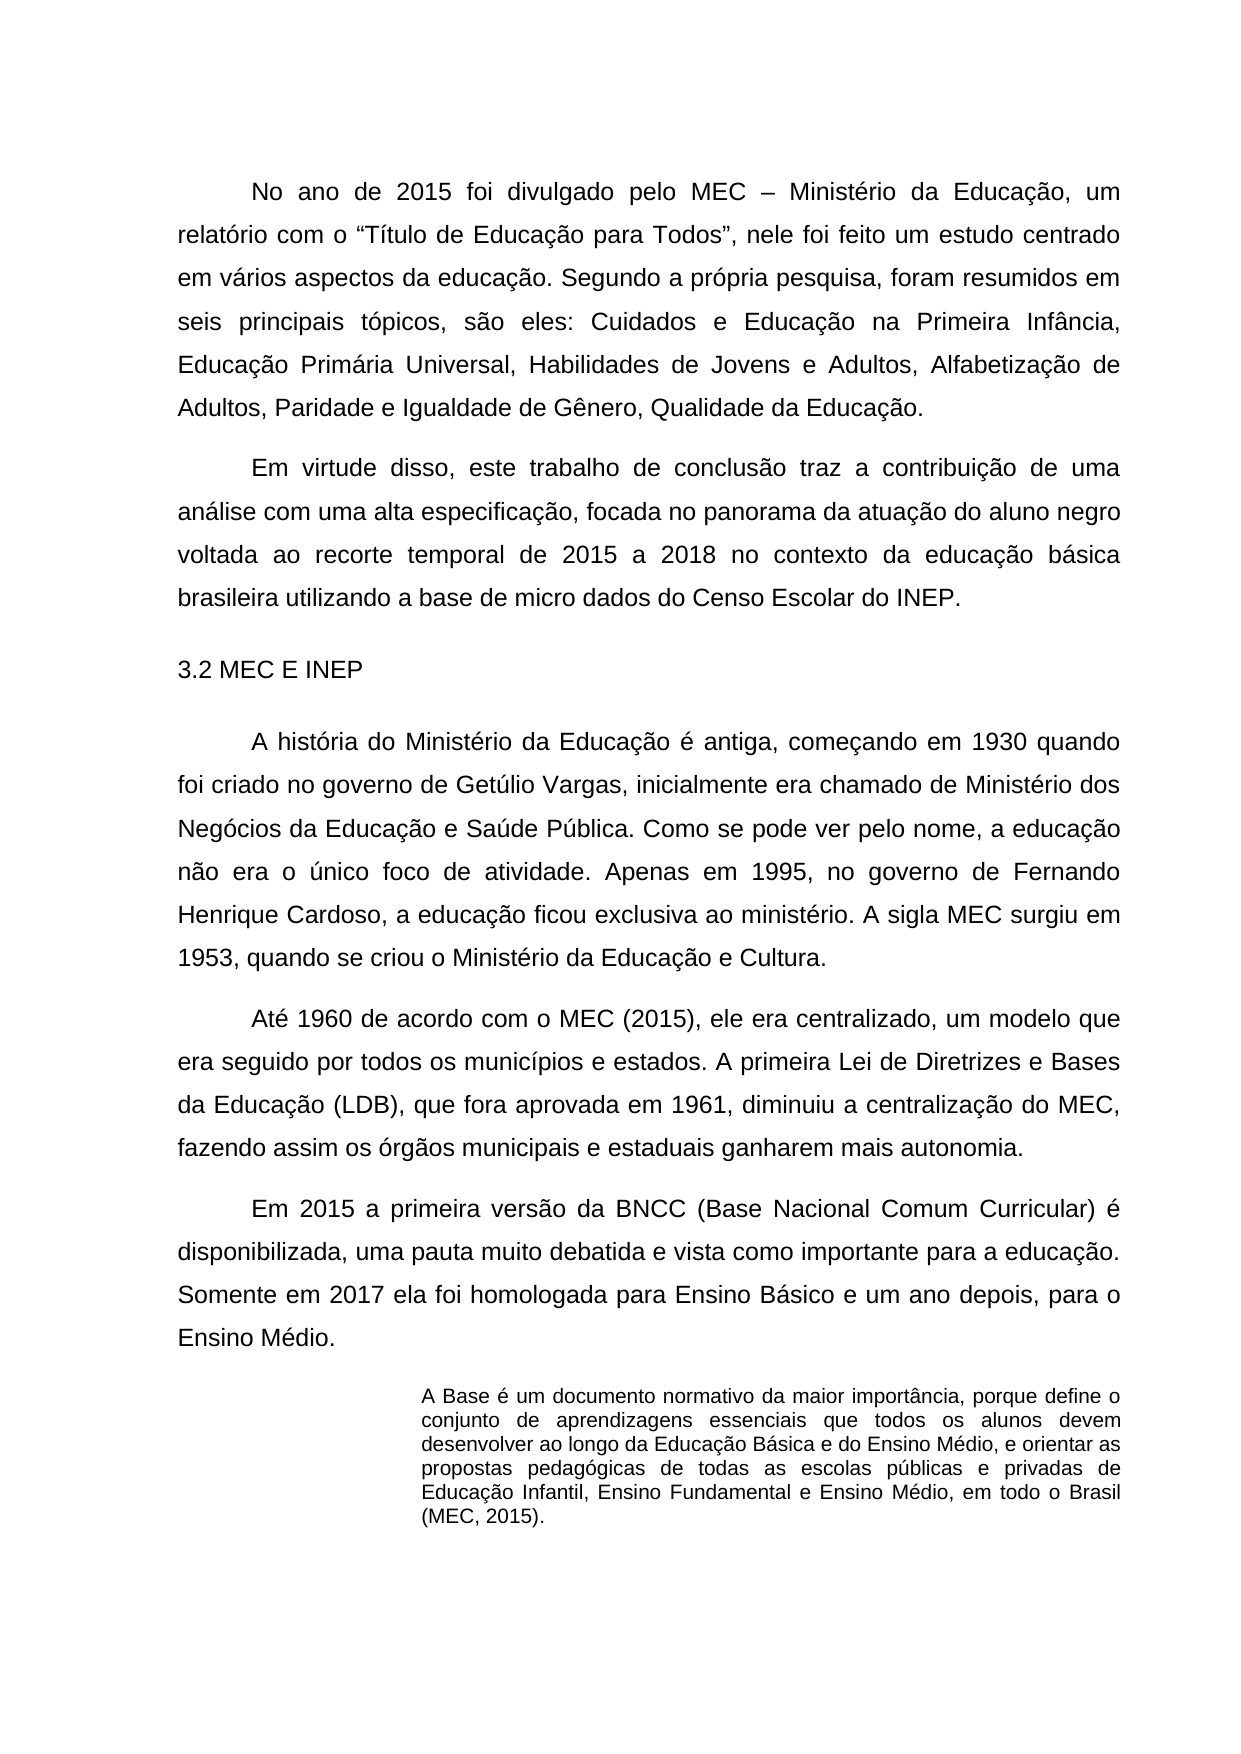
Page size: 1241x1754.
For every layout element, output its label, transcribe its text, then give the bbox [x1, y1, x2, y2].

text 3.2 MEC e INEP [177, 655, 1122, 684]
text Em 2015 a primeira versão da BNCC (Base Nacional Comum Curricular) é disponibilizada, uma pauta muito debatida e vista como importante para a educação. Somente em 2017 ela foi homologada para Ensino Básico e um ano depois, para o Ensino Médio. [177, 1194, 1122, 1352]
text Em virtude disso, este trabalho de conclusão traz a contribuição de uma análise com uma alta especificação, focada no panorama da atuação do aluno negro voltada ao recorte temporal de 2015 a 2018 no contexto da educação básica brasileira utilizando a base de micro dados do Censo Escolar do INEP. [177, 453, 1122, 612]
text Até 1960 de acordo com o MEC (2015), ele era centralizado, um modelo que era seguido por todos os municípios e estados. A primeira Lei de Diretrizes e Bases da Educação (LDB), que fora aprovada em 1961, diminuiu a centralização do MEC, fazendo assim os órgãos municipais e estaduais ganharem mais autonomia. [177, 1004, 1122, 1162]
text A história do Ministério da Educação é antiga, começando em 1930 quando foi criado no governo de Getúlio Vargas, inicialmente era chamado de Ministério dos Negócios da Educação e Saúde Pública. Como se pode ver pelo nome, a educação não era o único foco de atividade. Apenas em 1995, no governo de Fernando Henrique Cardoso, a educação ficou exclusiva ao ministério. A sigla MEC surgiu em 1953, quando se criou o Ministério da Educação e Cultura. [177, 727, 1122, 972]
